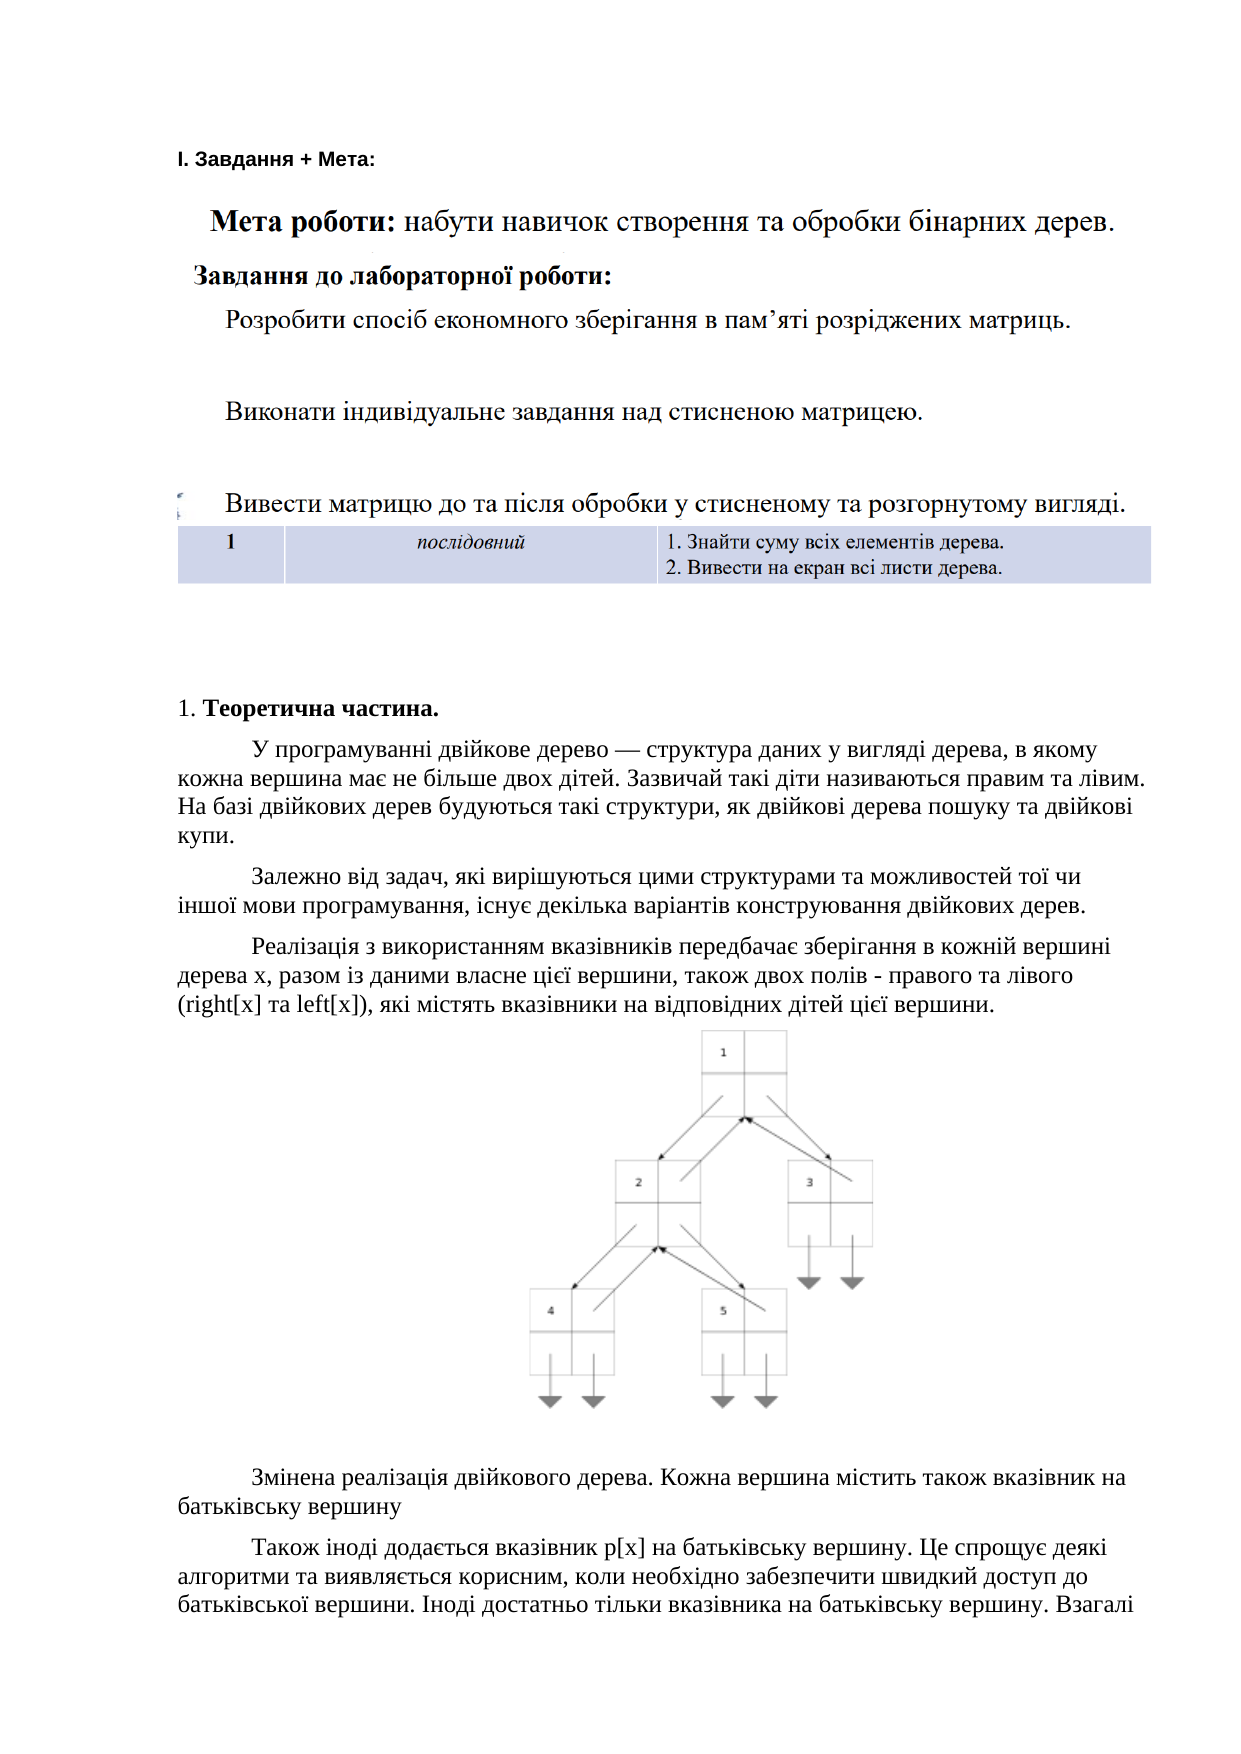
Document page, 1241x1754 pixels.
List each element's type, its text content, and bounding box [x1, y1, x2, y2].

picture [177, 523, 1152, 584]
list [177, 1532, 1152, 1618]
list Змінена реалізація двійкового дерева. Кожна вершина містить також вказівник на батьківську вершину [177, 1462, 1152, 1519]
text І. Завдання + Мета: [177, 147, 1152, 171]
picture [529, 1030, 874, 1409]
picture [177, 195, 1151, 253]
list Залежно від задач, які вирішуються цими структурами та можливостей тої чи іншої мови програмування, існує декілька варіантів конструювання двійкових дерев. [177, 861, 1152, 919]
picture [177, 256, 1151, 520]
list Реалізація з використанням вказівників передбачає зберігання в кожній вершині дерева x, разом із даними власне цієї вершини, також двох полів - правого та лівого (right[x] та left[x]), які містять вказівники на відповідних дітей цієї вершини. [177, 931, 1152, 1018]
list У програмуванні двійкове дерево — структура даних у вигляді дерева, в якому кожна вершина має не більше двох дітей. Зазвичай такі діти називаються правим та лівим. На базі двійкових дерев будуються такі структури, як двійкові дерева пошуку та двійкові купи. [177, 734, 1152, 849]
list Теоретична частина. [177, 693, 1152, 721]
